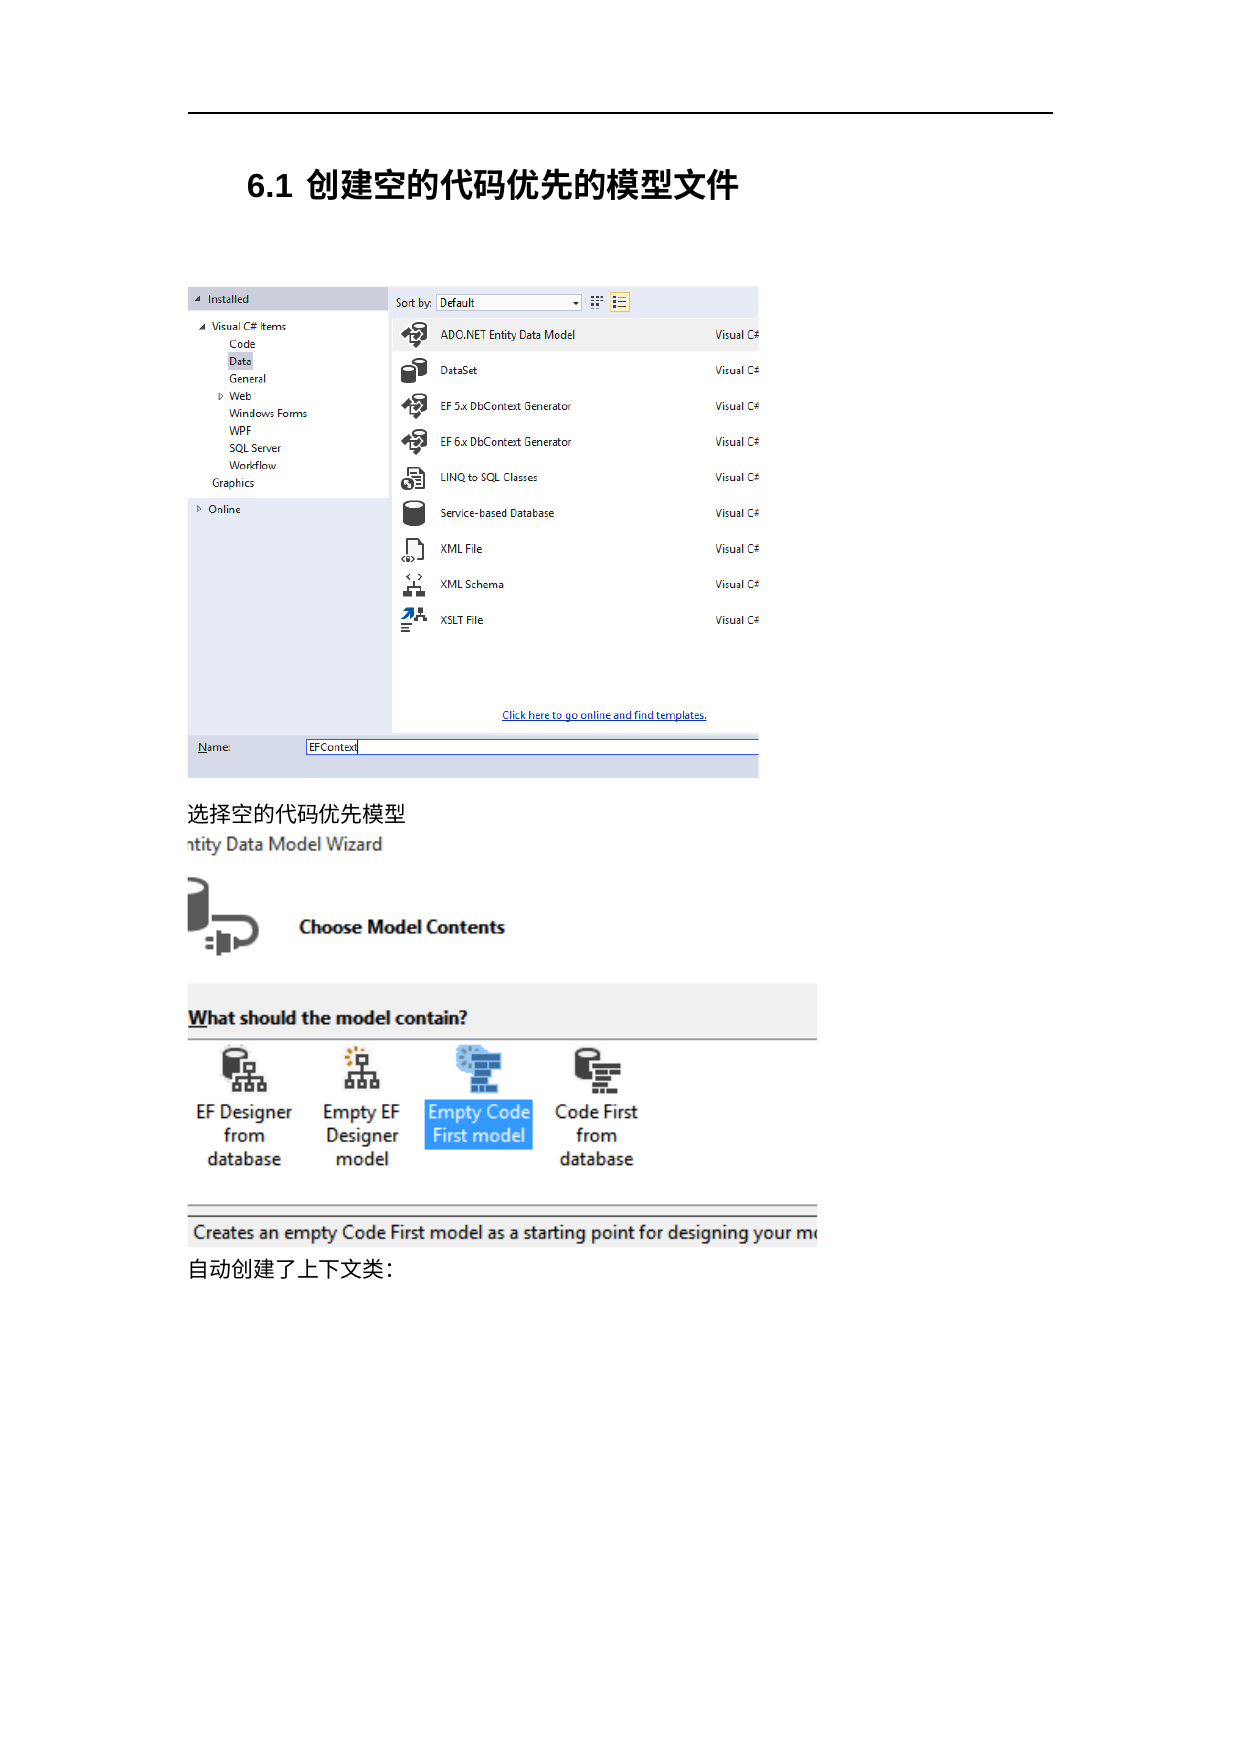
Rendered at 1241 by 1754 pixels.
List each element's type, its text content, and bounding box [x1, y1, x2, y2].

text 选择空的代码优先模型 [187, 797, 1053, 829]
picture [187, 829, 818, 1247]
subtitle 创建空的代码优先的模型文件 [247, 150, 1053, 215]
picture [187, 276, 759, 778]
text 自动创建了上下文类： [187, 1252, 1053, 1284]
